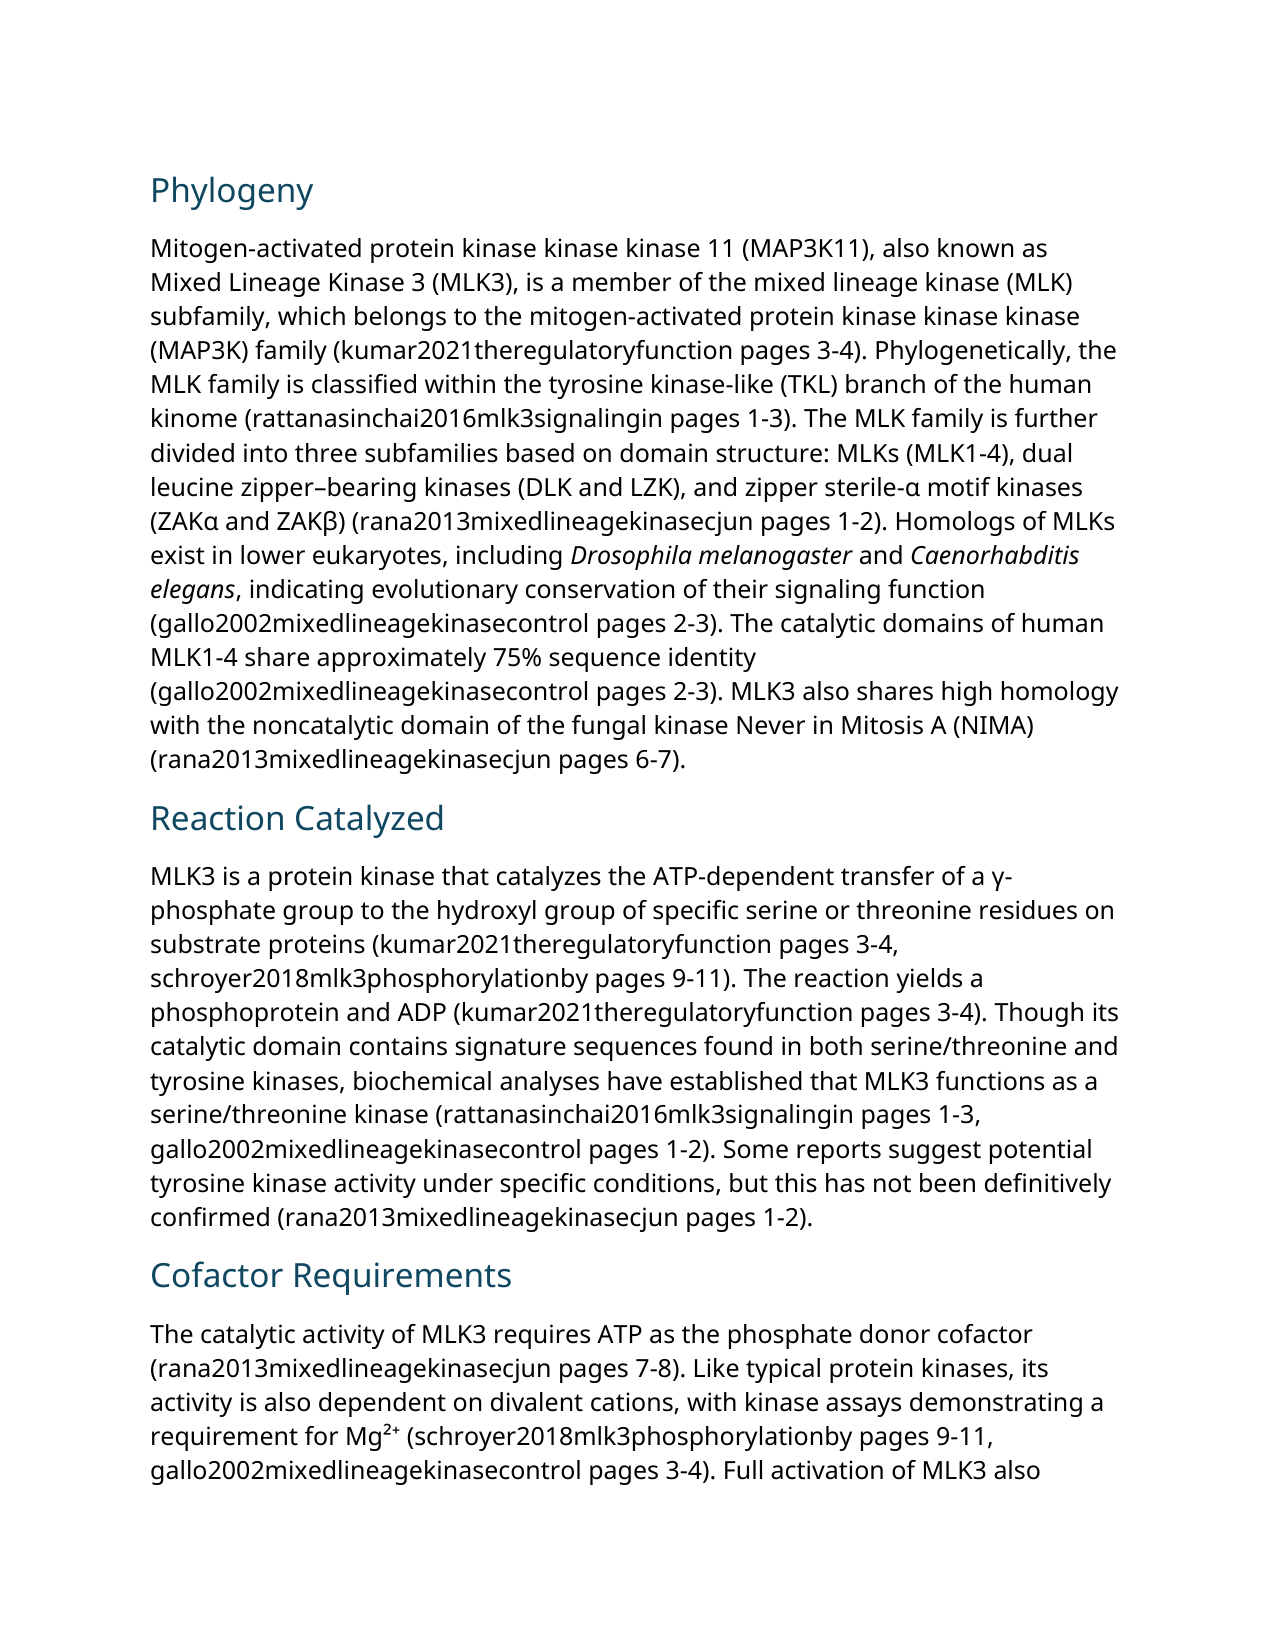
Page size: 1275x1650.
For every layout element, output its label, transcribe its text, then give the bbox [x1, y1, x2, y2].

subtitle Reaction Catalyzed [150, 794, 1125, 840]
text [150, 1316, 1125, 1487]
subtitle Phylogeny [150, 167, 1125, 212]
text Mitogen-activated protein kinase kinase kinase 11 (MAP3K11), also known as Mixed Lineage Kinase 3 (MLK3), is a member of the mixed lineage kinase (MLK) subfamily, which belongs to the mitogen-activated protein kinase kinase kinase (MAP3K) family (kumar2021theregulatoryfunction pages 3-4). Phylogenetically, the MLK family is classified within the tyrosine kinase-like (TKL) branch of the human kinome (rattanasinchai2016mlk3signalingin pages 1-3). The MLK family is further divided into three subfamilies based on domain structure: MLKs (MLK1-4), dual leucine zipper–bearing kinases (DLK and LZK), and zipper sterile-α motif kinases (ZAKα and ZAKβ) (rana2013mixedlineagekinasecjun pages 1-2). Homologs of MLKs exist in lower eukaryotes, including Drosophila melanogaster and Caenorhabditis elegans, indicating evolutionary conservation of their signaling function (gallo2002mixedlineagekinasecontrol pages 2-3). The catalytic domains of human MLK1-4 share approximately 75% sequence identity (gallo2002mixedlineagekinasecontrol pages 2-3). MLK3 also shares high homology with the noncatalytic domain of the fungal kinase Never in Mitosis A (NIMA) (rana2013mixedlineagekinasecjun pages 6-7). [150, 231, 1125, 776]
text MLK3 is a protein kinase that catalyzes the ATP-dependent transfer of a γ-phosphate group to the hydroxyl group of specific serine or threonine residues on substrate proteins (kumar2021theregulatoryfunction pages 3-4, schroyer2018mlk3phosphorylationby pages 9-11). The reaction yields a phosphoprotein and ADP (kumar2021theregulatoryfunction pages 3-4). Though its catalytic domain contains signature sequences found in both serine/threonine and tyrosine kinases, biochemical analyses have established that MLK3 functions as a serine/threonine kinase (rattanasinchai2016mlk3signalingin pages 1-3, gallo2002mixedlineagekinasecontrol pages 1-2). Some reports suggest potential tyrosine kinase activity under specific conditions, but this has not been definitively confirmed (rana2013mixedlineagekinasecjun pages 1-2). [150, 859, 1125, 1233]
subtitle Cofactor Requirements [150, 1252, 1125, 1298]
